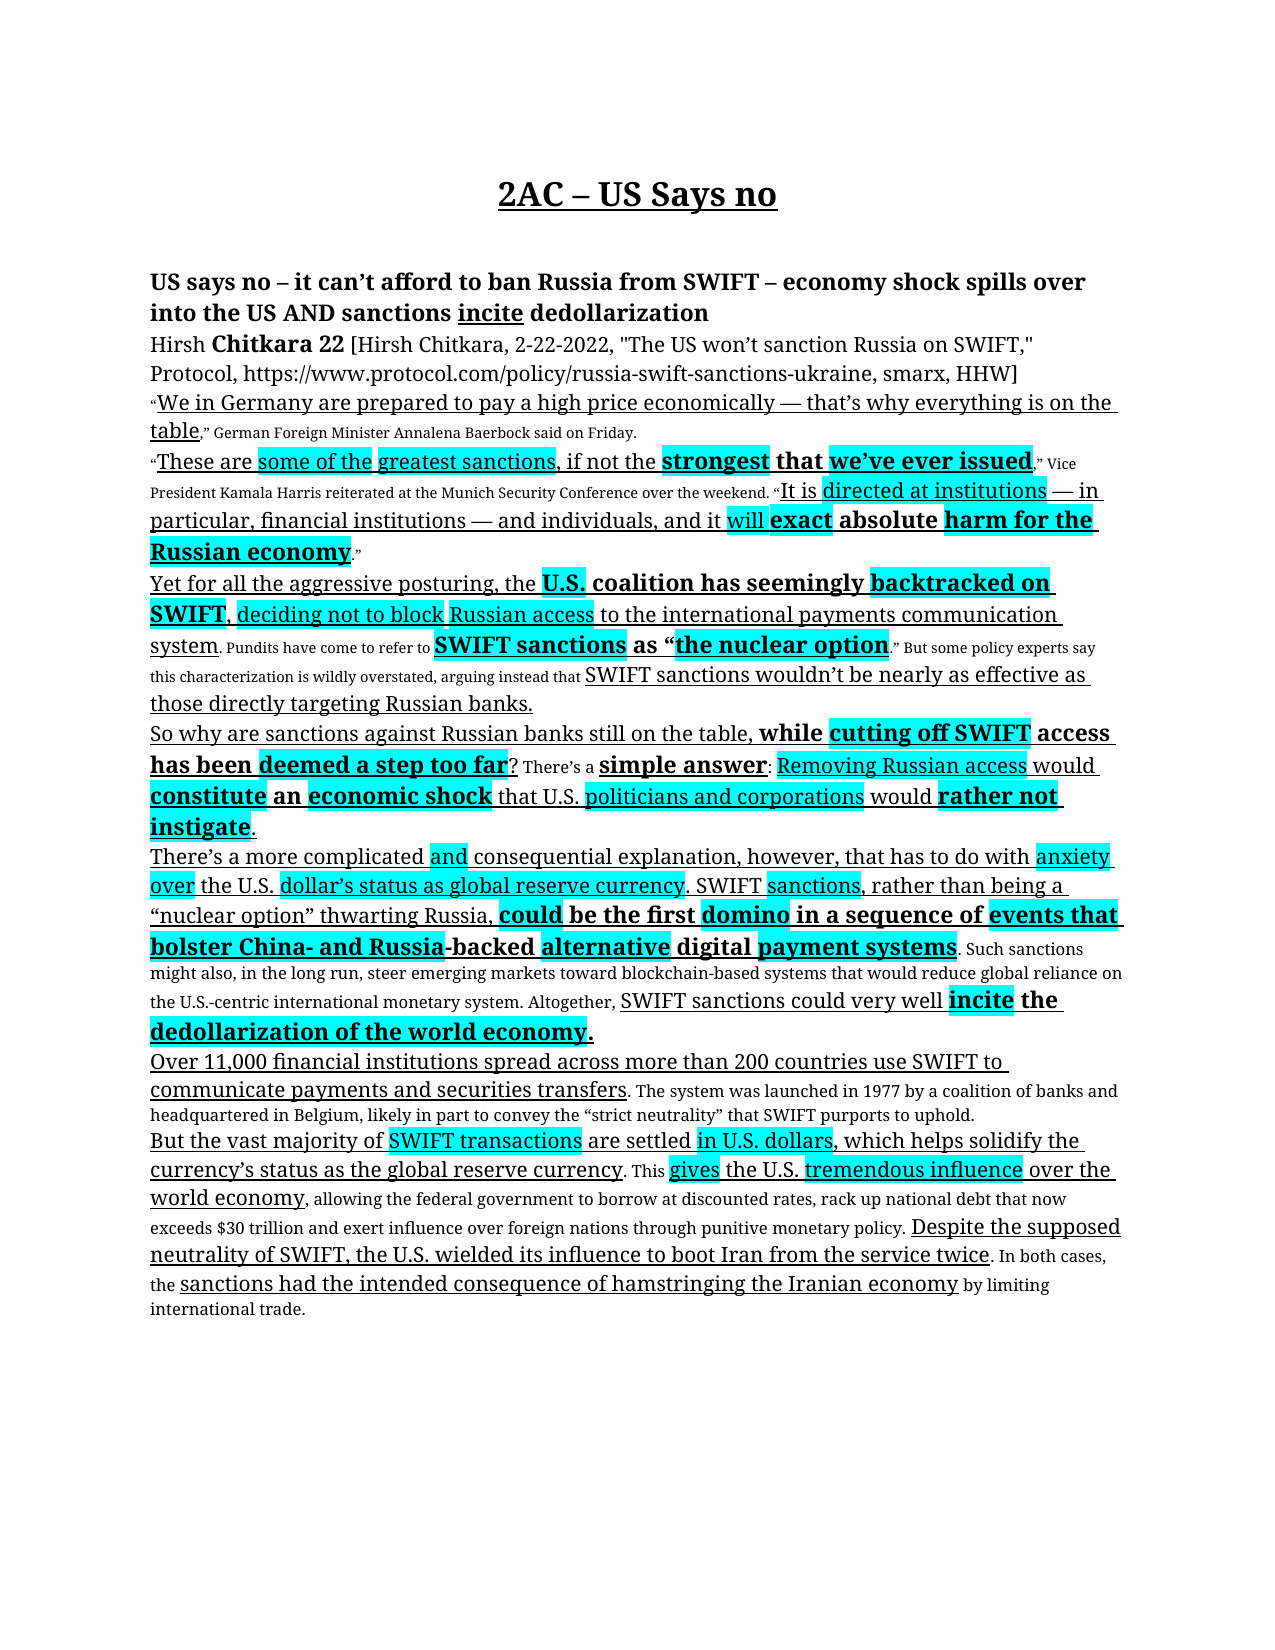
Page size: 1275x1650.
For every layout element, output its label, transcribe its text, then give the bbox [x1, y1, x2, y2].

text Hirsh Chitkara 22 [Hirsh Chitkara, 2-22-2022, "The US won’t sanction Russia on SWIFT," Protocol, https://www.protocol.com/policy/russia-swift-sanctions-ukraine, smarx, HHW] [150, 328, 1125, 388]
text But the vast majority of SWIFT transactions are settled in U.S. dollars, which helps solidify the currency’s status as the global reserve currency. This gives the U.S. tremendous influence over the world economy, allowing the federal government to borrow at discounted rates, rack up national debt that now exceeds $30 trillion and exert influence over foreign nations through punitive monetary policy. Despite the supposed neutrality of SWIFT, the U.S. wielded its influence to boot Iran from the service twice. In both cases, the sanctions had the intended consequence of hamstringing the Iranian economy by limiting international trade. [150, 1127, 1125, 1320]
text “These are some of the greatest sanctions, if not the strongest that we’ve ever issued,” Vice President Kamala Harris reiterated at the Munich Security Conference over the weekend. “It is directed at institutions — in particular, financial institutions — and individuals, and it will exact absolute harm for the Russian economy.” [150, 444, 1125, 567]
text “We in Germany are prepared to pay a high price economically — that’s why everything is on the table,” German Foreign Minister Annalena Baerbock said on Friday. [150, 388, 1125, 444]
subtitle 2AC – US Says no [150, 171, 1125, 216]
text Yet for all the aggressive posturing, the U.S. coalition has seemingly backtracked on SWIFT, deciding not to block Russian access to the international payments communication system. Pundits have come to refer to SWIFT sanctions as “the nuclear option.” But some policy experts say this characterization is wildly overstated, arguing instead that SWIFT sanctions wouldn’t be nearly as effective as those directly targeting Russian banks. [150, 567, 1125, 717]
text Over 11,000 financial institutions spread across more than 200 countries use SWIFT to communicate payments and securities transfers. The system was launched in 1977 by a coalition of banks and headquartered in Belgium, likely in part to convey the “strict neutrality” that SWIFT purports to uphold. [150, 1047, 1125, 1127]
subtitle US says no – it can’t afford to ban Russia from SWIFT – economy shock spills over into the US AND sanctions incite dedollarization [150, 266, 1125, 328]
text There’s a more complicated and consequential explanation, however, that has to do with anxiety over the U.S. dollar’s status as global reserve currency. SWIFT sanctions, rather than being a “nuclear option” thwarting Russia, could be the first domino in a sequence of events that bolster China- and Russia-backed alternative digital payment systems. Such sanctions might also, in the long run, steer emerging markets toward blockchain-based systems that would reduce global reliance on the U.S.-centric international monetary system. Altogether, SWIFT sanctions could very well incite the dedollarization of the world economy. [150, 842, 1125, 1047]
text So why are sanctions against Russian banks still on the table, while cutting off SWIFT access has been deemed a step too far? There’s a simple answer: Removing Russian access would constitute an economic shock that U.S. politicians and corporations would rather not instigate. [150, 717, 1125, 842]
